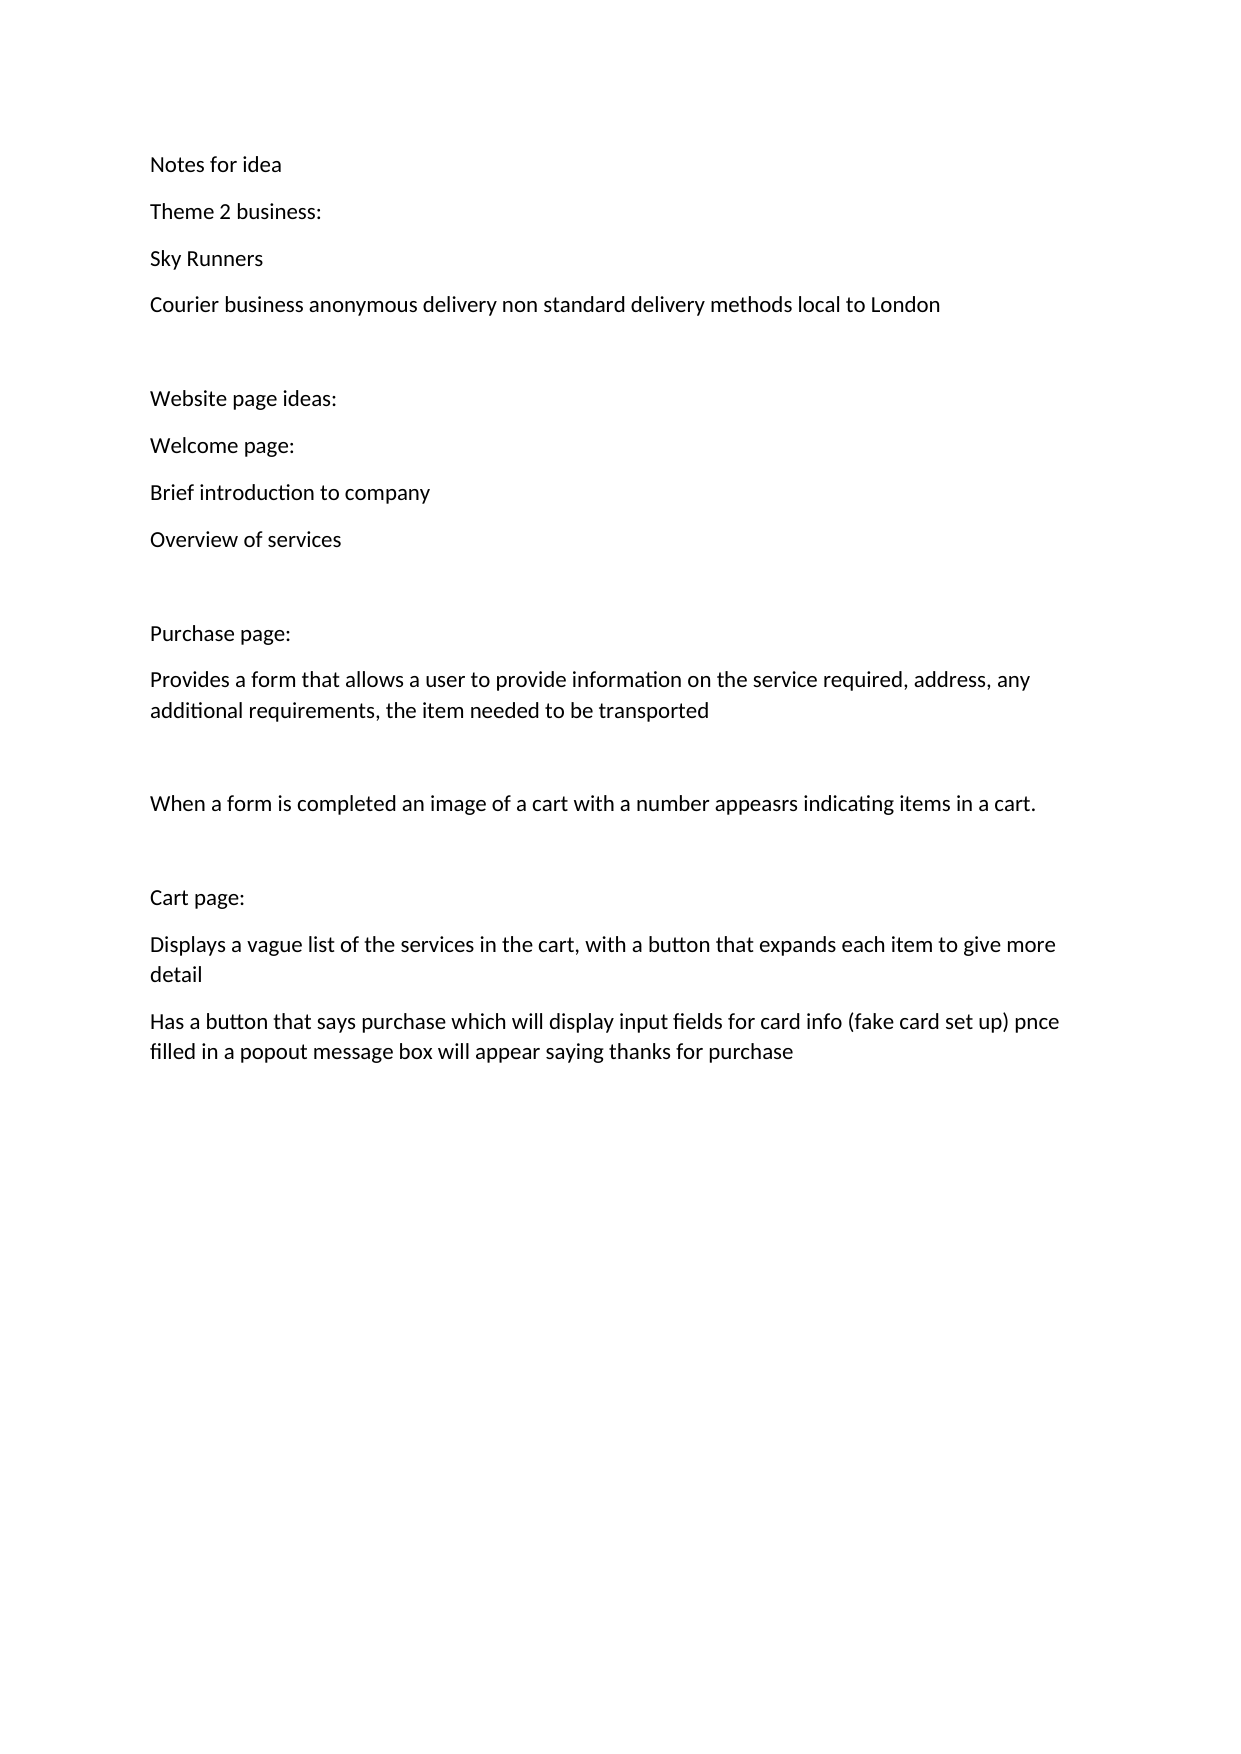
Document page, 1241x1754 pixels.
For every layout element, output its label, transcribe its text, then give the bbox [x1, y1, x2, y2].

text Courier business anonymous delivery non standard delivery methods local to London [150, 291, 1090, 319]
text Displays a vague list of the services in the cart, with a button that expands each item to give more detail [150, 930, 1090, 988]
text Provides a form that allows a user to provide information on the service required, address, any additional requirements, the item needed to be transported [150, 666, 1090, 724]
text Website page ideas: [150, 384, 1090, 412]
text When a form is completed an image of a cart with a number appeasrs indicating items in a cart. [150, 789, 1090, 818]
text Notes for idea [150, 150, 1090, 178]
text Has a button that says purchase which will display input fields for card info (fake card set up) pnce filled in a popout message box will appear saying thanks for purchase [150, 1007, 1090, 1066]
text Cart page: [150, 883, 1090, 911]
text Welcome page: [150, 431, 1090, 459]
text Brief introduction to company [150, 478, 1090, 506]
text Purchase page: [150, 619, 1090, 647]
text Overview of services [150, 525, 1090, 553]
text Theme 2 business: [150, 197, 1090, 225]
text Sky Runners [150, 244, 1090, 272]
